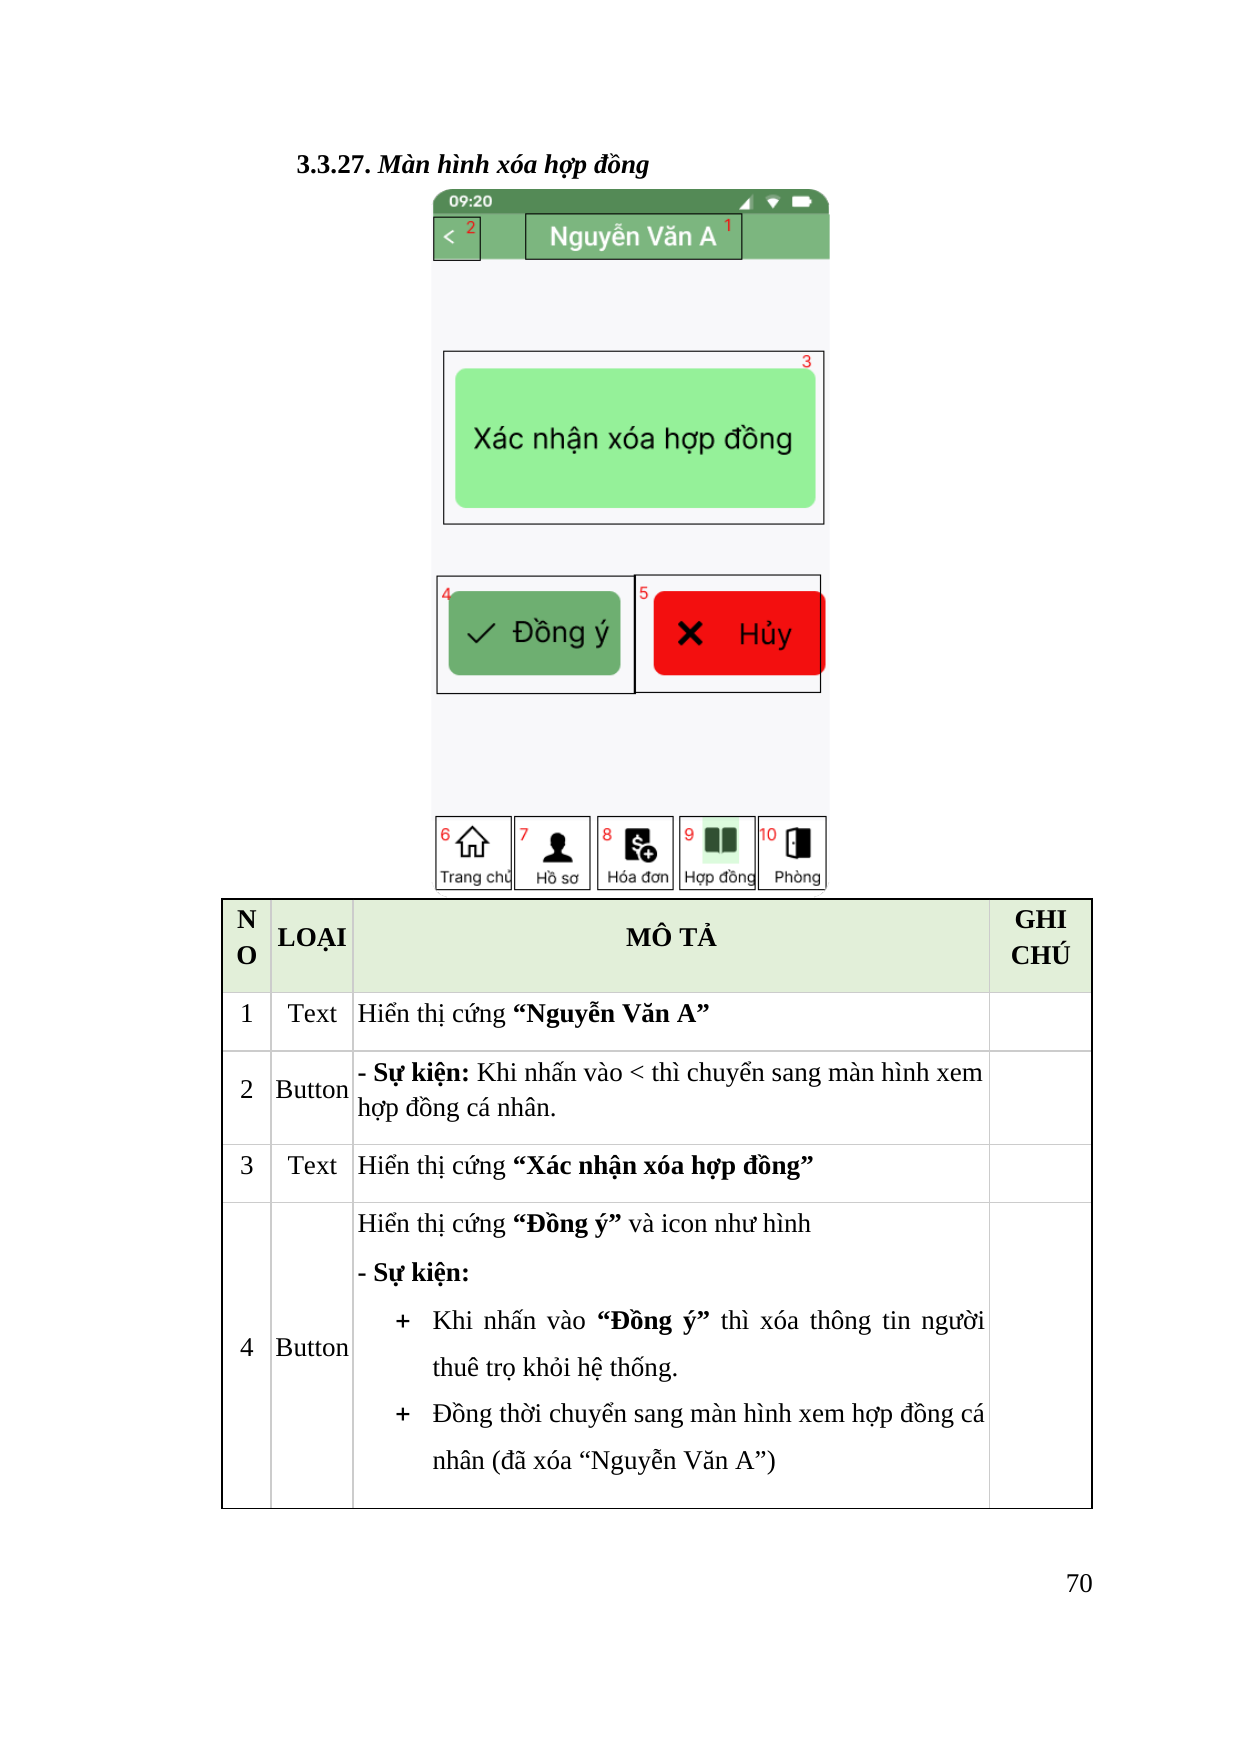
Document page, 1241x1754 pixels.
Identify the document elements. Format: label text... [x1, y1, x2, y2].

table_cell [990, 1052, 1091, 1144]
table_cell [990, 1203, 1091, 1508]
table_cell 1 [223, 993, 270, 1050]
table_cell Hiển thị cứng “Xác nhận xóa hợp đồng” [354, 1145, 989, 1202]
table_cell [990, 1145, 1091, 1202]
table_header NO [223, 900, 270, 992]
table_cell Hiển thị cứng “Đồng ý” và icon như hình - Sự kiện: Khi nhấn vào “Đồng ý” thì xóa thông tin người thuê trọ khỏi hệ thống. Đồng thời chuyển sang màn hình xem hợp đồng cá nhân (đã xóa “Nguyễn Văn A”) [354, 1203, 989, 1508]
subtitle Màn hình xóa hợp đồng [221, 148, 1092, 179]
table_cell Button [272, 1203, 352, 1508]
table_header GHI CHÚ [990, 900, 1091, 992]
table_header LOẠI [272, 900, 352, 992]
table_cell 3 [223, 1145, 270, 1202]
picture [431, 189, 830, 898]
table_cell [990, 993, 1091, 1050]
table_cell Text [272, 1145, 352, 1202]
table_cell 4 [223, 1203, 270, 1508]
table_cell Button [272, 1052, 352, 1144]
table_cell Text [272, 993, 352, 1050]
table_header MÔ TẢ [354, 900, 989, 992]
table_cell Hiển thị cứng “Nguyễn Văn A” [354, 993, 989, 1050]
table_cell 2 [223, 1052, 270, 1144]
table_cell - Sự kiện: Khi nhấn vào < thì chuyển sang màn hình xem hợp đồng cá nhân. [354, 1052, 989, 1144]
